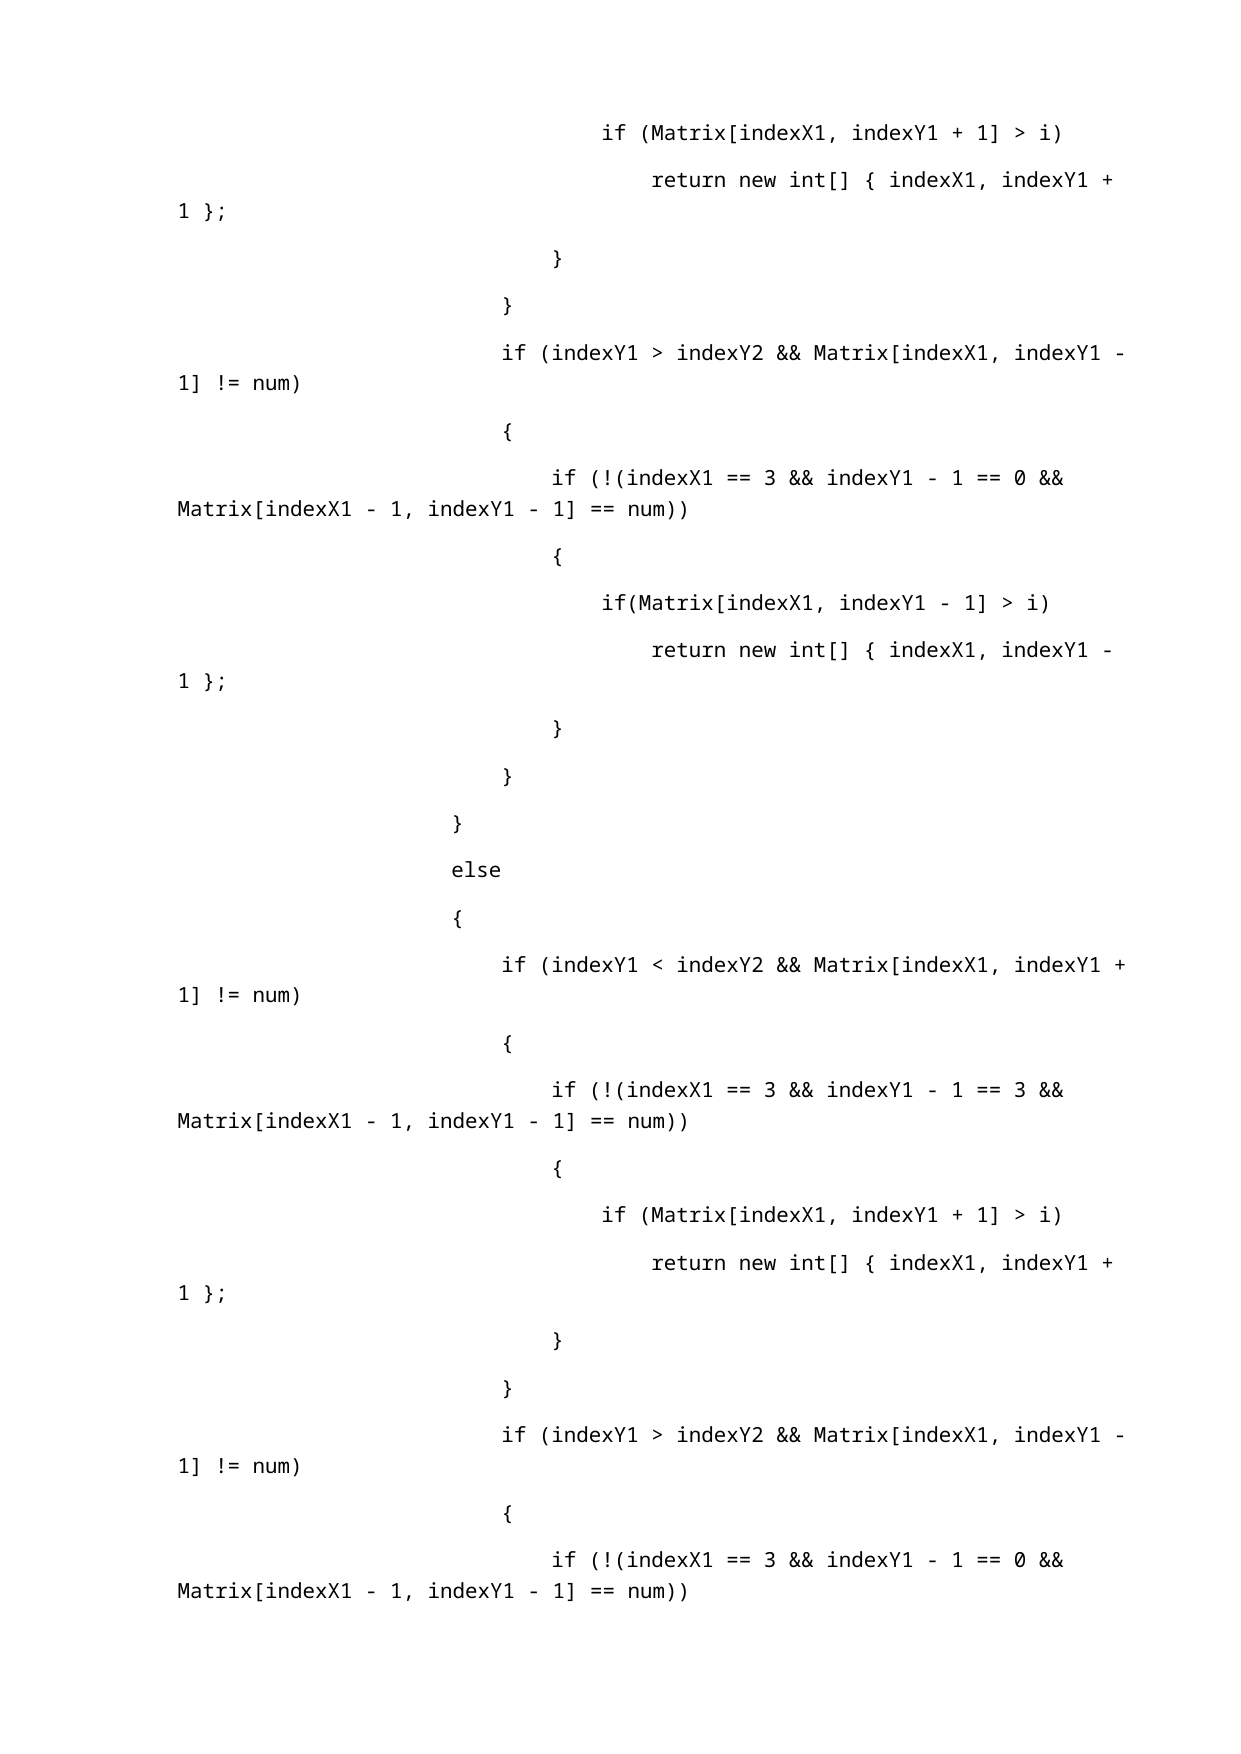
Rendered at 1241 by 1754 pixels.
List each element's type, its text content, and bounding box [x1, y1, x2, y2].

text } [177, 1373, 1152, 1401]
text } [177, 761, 1152, 789]
text if (indexY1 > indexY2 && Matrix[indexX1, indexY1 - 1] != num) [177, 1420, 1152, 1479]
text { [177, 1153, 1152, 1182]
text if (!(indexX1 == 3 && indexY1 - 1 == 0 && Matrix[indexX1 - 1, indexY1 - 1] == num)) [177, 463, 1152, 522]
text } [177, 808, 1152, 837]
text if (Matrix[indexX1, indexY1 + 1] > i) [177, 1200, 1152, 1229]
text return new int[] { indexX1, indexY1 + 1 }; [177, 1248, 1152, 1307]
text { [177, 541, 1152, 569]
text if (!(indexX1 == 3 && indexY1 - 1 == 0 && Matrix[indexX1 - 1, indexY1 - 1] == num)) [177, 1545, 1152, 1604]
text { [177, 1028, 1152, 1056]
text if (indexY1 < indexY2 && Matrix[indexX1, indexY1 + 1] != num) [177, 950, 1152, 1009]
text } [177, 1326, 1152, 1354]
text } [177, 291, 1152, 319]
text else [177, 855, 1152, 884]
text if (!(indexX1 == 3 && indexY1 - 1 == 3 && Matrix[indexX1 - 1, indexY1 - 1] == num)) [177, 1075, 1152, 1134]
text if (Matrix[indexX1, indexY1 + 1] > i) [177, 118, 1152, 147]
text if (indexY1 > indexY2 && Matrix[indexX1, indexY1 - 1] != num) [177, 338, 1152, 397]
text if(Matrix[indexX1, indexY1 - 1] > i) [177, 588, 1152, 617]
text { [177, 1498, 1152, 1527]
text { [177, 416, 1152, 444]
text } [177, 713, 1152, 742]
text } [177, 243, 1152, 272]
text { [177, 903, 1152, 931]
text return new int[] { indexX1, indexY1 + 1 }; [177, 165, 1152, 224]
text return new int[] { indexX1, indexY1 - 1 }; [177, 636, 1152, 695]
